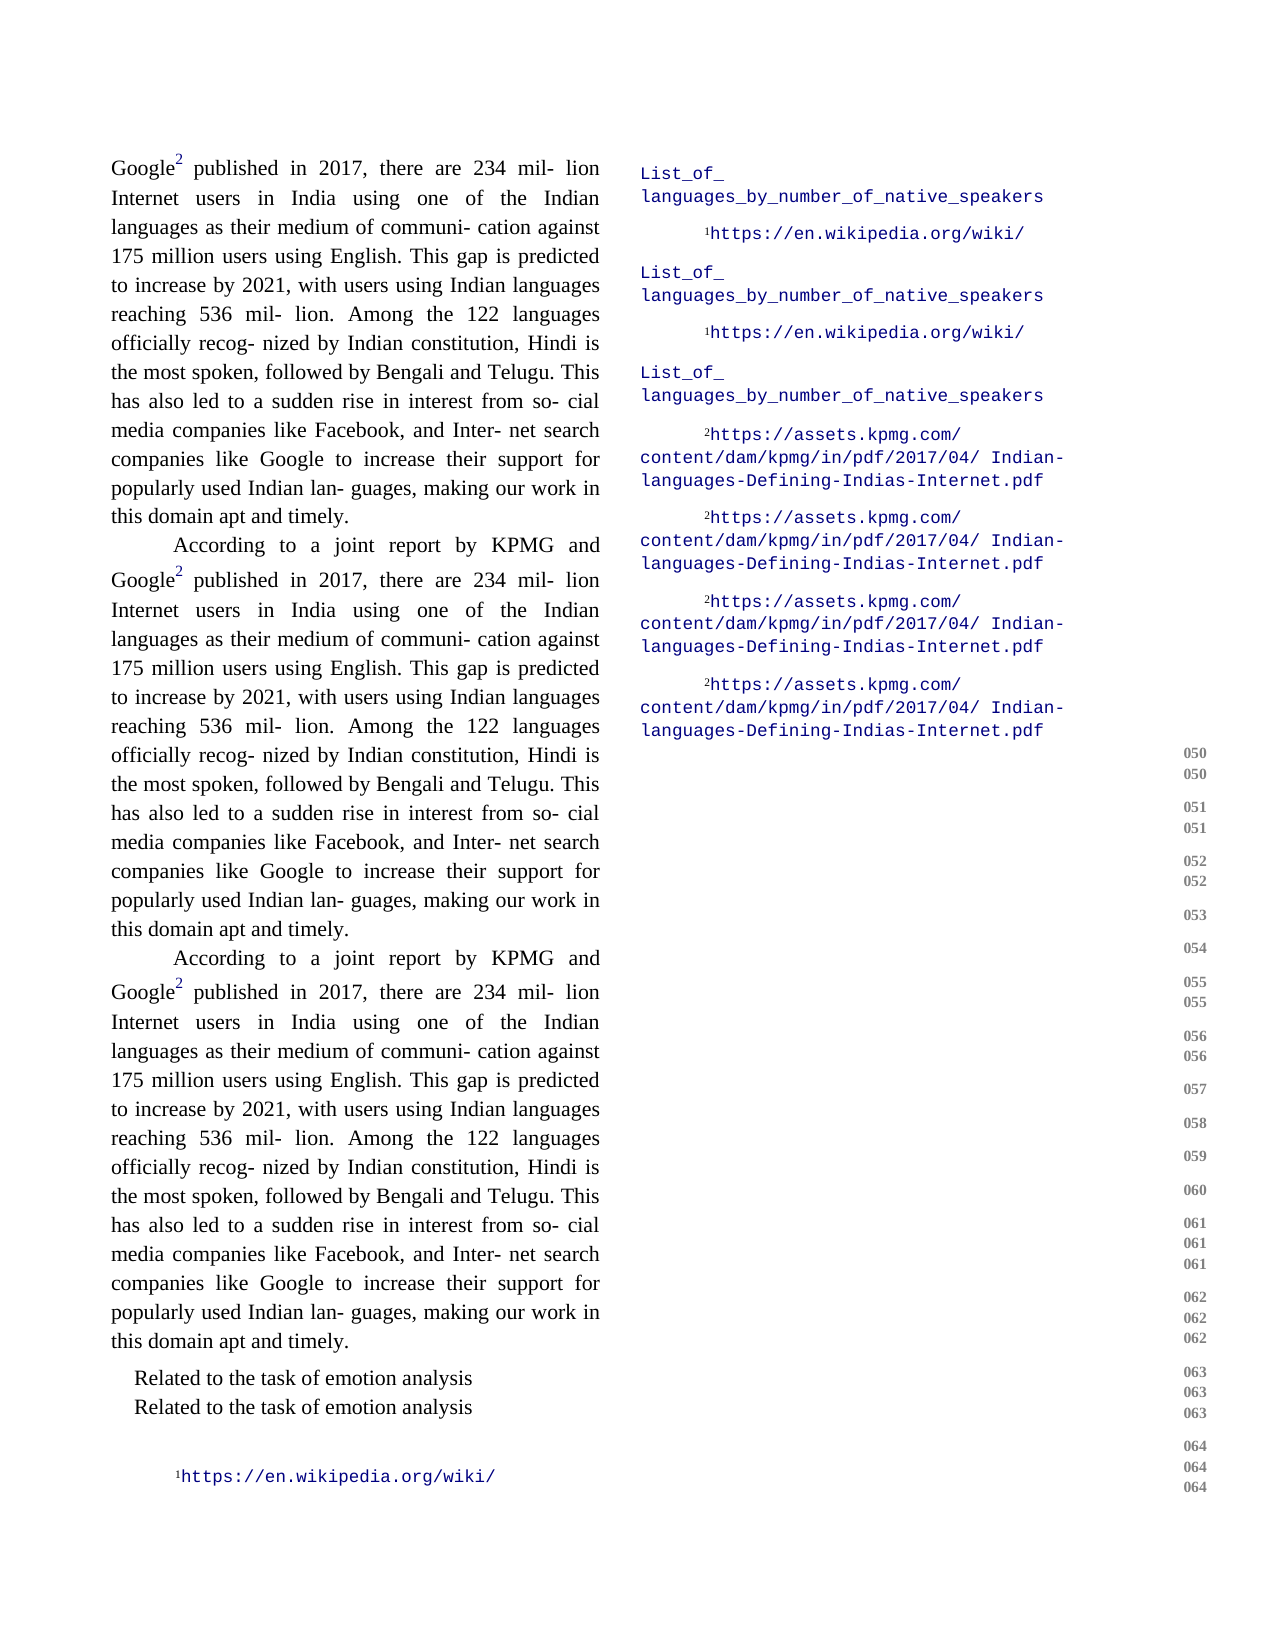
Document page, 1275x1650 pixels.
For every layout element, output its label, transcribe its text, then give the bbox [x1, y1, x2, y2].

text 2https://assets.kpmg.com/ content/dam/kpmg/in/pdf/2017/04/ Indian-languages-Defining-Indias-Internet.pdf [640, 494, 1121, 575]
text Related to the task of emotion analysis [134, 1365, 601, 1390]
text 064 [1183, 1457, 1246, 1475]
text 056 [1183, 1027, 1246, 1044]
text 063 [1183, 1362, 1246, 1380]
text 050 [1183, 744, 1246, 762]
text 062 [1183, 1309, 1246, 1327]
text 052 [1183, 852, 1246, 870]
text 2https://assets.kpmg.com/ content/dam/kpmg/in/pdf/2017/04/ Indian-languages-Defining-Indias-Internet.pdf [640, 578, 1121, 658]
text 051 [1183, 819, 1246, 837]
text 051 [1183, 798, 1246, 816]
text 2https://assets.kpmg.com/ content/dam/kpmg/in/pdf/2017/04/ Indian-languages-Defining-Indias-Internet.pdf [640, 661, 1121, 741]
text 061 [1183, 1255, 1246, 1273]
text 061 [1183, 1214, 1246, 1232]
text 064 [1183, 1478, 1246, 1496]
text 057 [1183, 1080, 1246, 1098]
text 1https://en.wikipedia.org/wiki/List_of_ languages_by_number_of_native_speakers [640, 150, 1082, 207]
text 062 [1183, 1288, 1246, 1306]
text 064 [1183, 1437, 1246, 1455]
text 060 [1183, 1180, 1246, 1198]
text 054 [1183, 939, 1246, 957]
text 059 [1183, 1147, 1246, 1165]
text 052 [1183, 872, 1246, 890]
text 063 [1183, 1383, 1246, 1401]
text 056 [1183, 1047, 1246, 1065]
text 053 [1183, 906, 1246, 924]
text 1https://en.wikipedia.org/wiki/List_of_ languages_by_number_of_native_speakers [640, 310, 1082, 406]
text 063 [1183, 1403, 1246, 1421]
text 055 [1183, 973, 1246, 991]
text 062 [1183, 1329, 1246, 1347]
text 2https://assets.kpmg.com/ content/dam/kpmg/in/pdf/2017/04/ Indian-languages-Defining-Indias-Internet.pdf [640, 411, 1121, 492]
text 1https://en.wikipedia.org/wiki/List_of_ languages_by_number_of_native_speakers [111, 1453, 552, 1488]
text 061 [1183, 1234, 1246, 1252]
text 058 [1183, 1113, 1246, 1131]
text 055 [1183, 993, 1246, 1011]
text Related to the task of emotion analysis [134, 1394, 601, 1419]
text 050 [1183, 765, 1246, 783]
text 1https://en.wikipedia.org/wiki/List_of_ languages_by_number_of_native_speakers [640, 210, 1082, 307]
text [111, 150, 601, 529]
